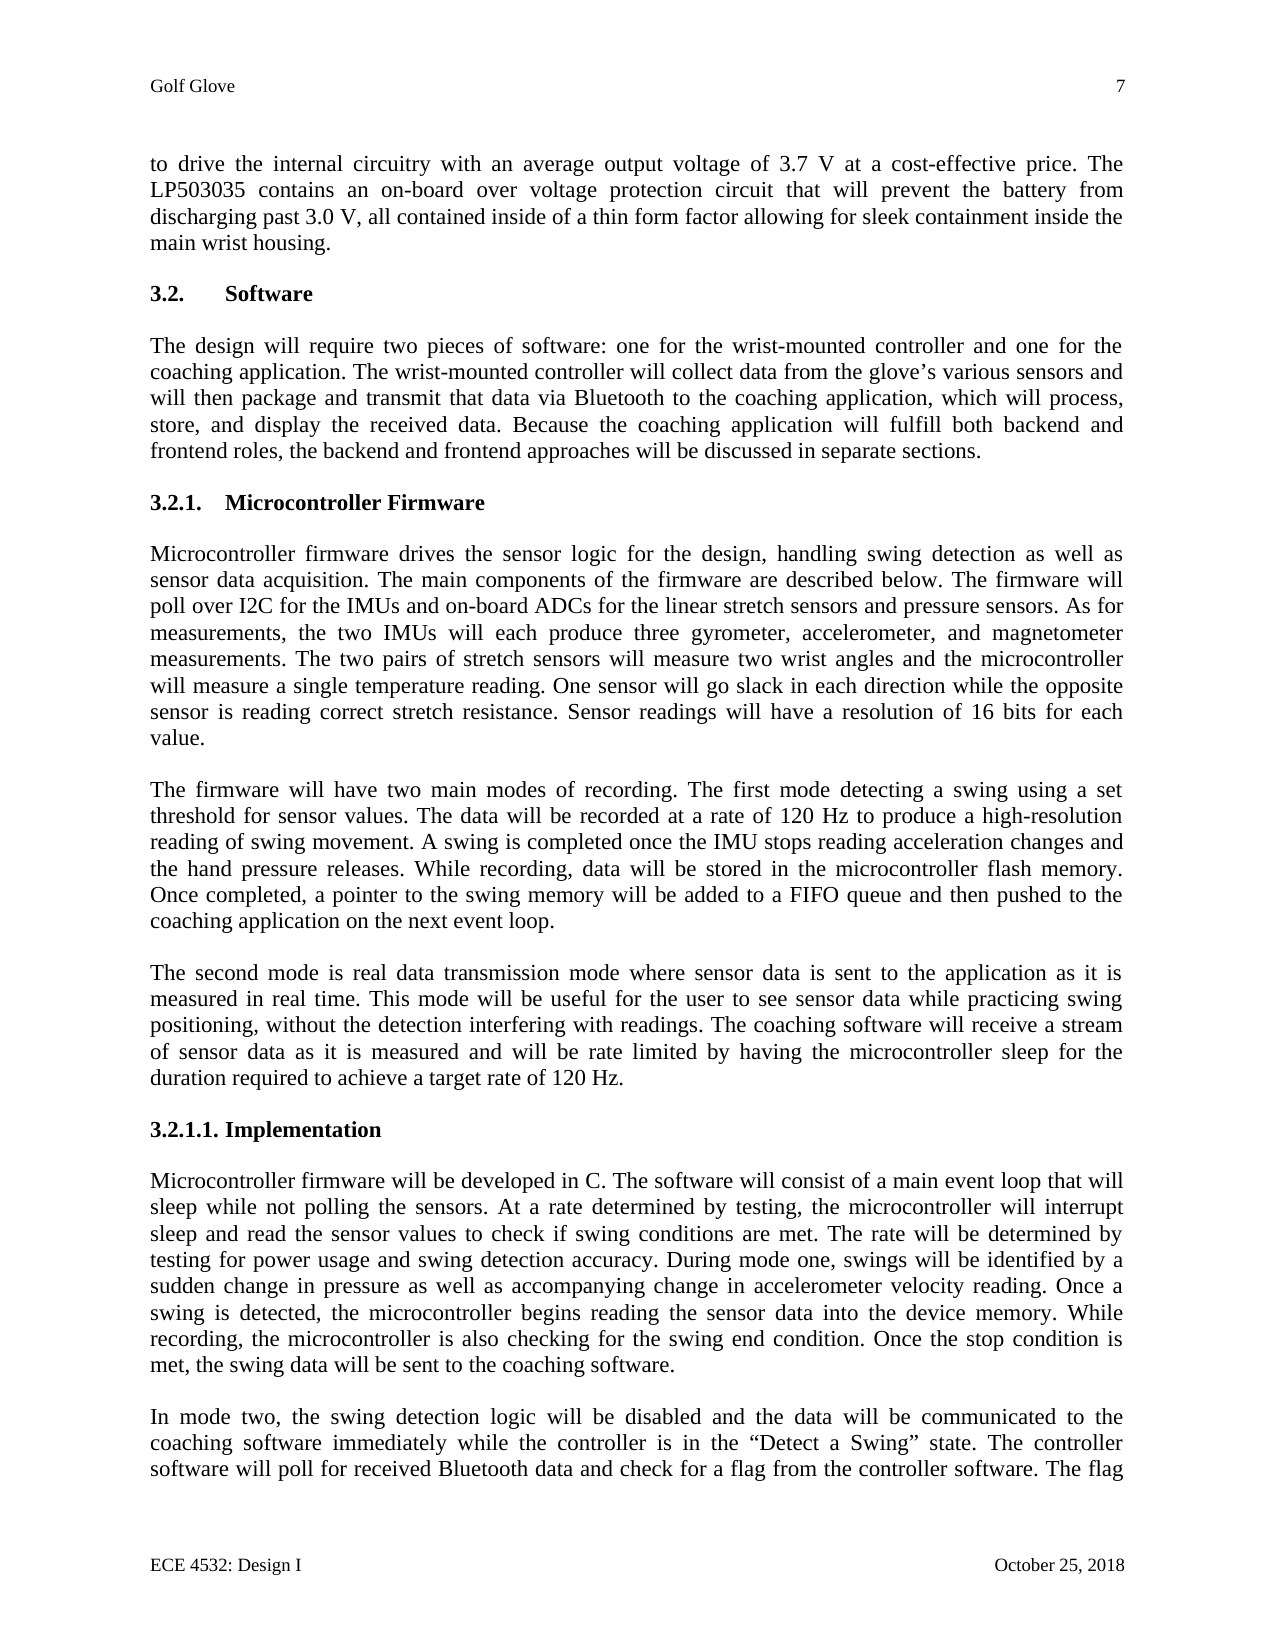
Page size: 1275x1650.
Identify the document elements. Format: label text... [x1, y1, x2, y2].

subtitle Microcontroller Firmware [150, 488, 1125, 515]
subtitle Software [150, 280, 1125, 307]
text The design will require two pieces of software: one for the wrist-mounted controller and one for the coaching application. The wrist-mounted controller will collect data from the glove’s various sensors and will then package and transmit that data via Bluetooth to the coaching application, which will process, store, and display the received data. Because the coaching application will fulfill both backend and frontend roles, the backend and frontend approaches will be discussed in separate sections. [150, 332, 1125, 463]
text The second mode is real data transmission mode where sensor data is sent to the application as it is measured in real time. This mode will be useful for the user to see sensor data while practicing swing positioning, without the detection interfering with readings. The coaching software will receive a stream of sensor data as it is measured and will be rate limited by having the microcontroller sleep for the duration required to achieve a target rate of 120 Hz. [150, 959, 1125, 1091]
text The firmware will have two main modes of recording. The first mode detecting a swing using a set threshold for sensor values. The data will be recorded at a rate of 120 Hz to produce a high-resolution reading of swing movement. A swing is completed once the IMU stops reading acceleration changes and the hand pressure releases. While recording, data will be stored in the microcontroller flash memory. Once completed, a pointer to the swing memory will be added to a FIFO queue and then pushed to the coaching application on the next event loop. [150, 776, 1125, 934]
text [150, 1403, 1125, 1482]
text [150, 150, 1125, 255]
subtitle 3.2.1.1. Implementation [150, 1116, 1125, 1142]
text Microcontroller firmware will be developed in C. The software will consist of a main event loop that will sleep while not polling the sensors. At a rate determined by testing, the microcontroller will interrupt sleep and read the sensor values to check if swing conditions are met. The rate will be determined by testing for power usage and swing detection accuracy. During mode one, swings will be identified by a sudden change in pressure as well as accompanying change in accelerometer velocity reading. Once a swing is detected, the microcontroller begins reading the sensor data into the device memory. While recording, the microcontroller is also checking for the swing end condition. Once the stop condition is met, the swing data will be sent to the coaching software. [150, 1167, 1125, 1378]
text Microcontroller firmware drives the sensor logic for the design, handling swing detection as well as sensor data acquisition. The main components of the firmware are described below. The firmware will poll over I2C for the IMUs and on-board ADCs for the linear stretch sensors and pressure sensors. As for measurements, the two IMUs will each produce three gyrometer, accelerometer, and magnetometer measurements. The two pairs of stretch sensors will measure two wrist angles and the microcontroller will measure a single temperature reading. One sensor will go slack in each direction while the opposite sensor is reading correct stretch resistance. Sensor readings will have a resolution of 16 bits for each value. [150, 540, 1125, 751]
